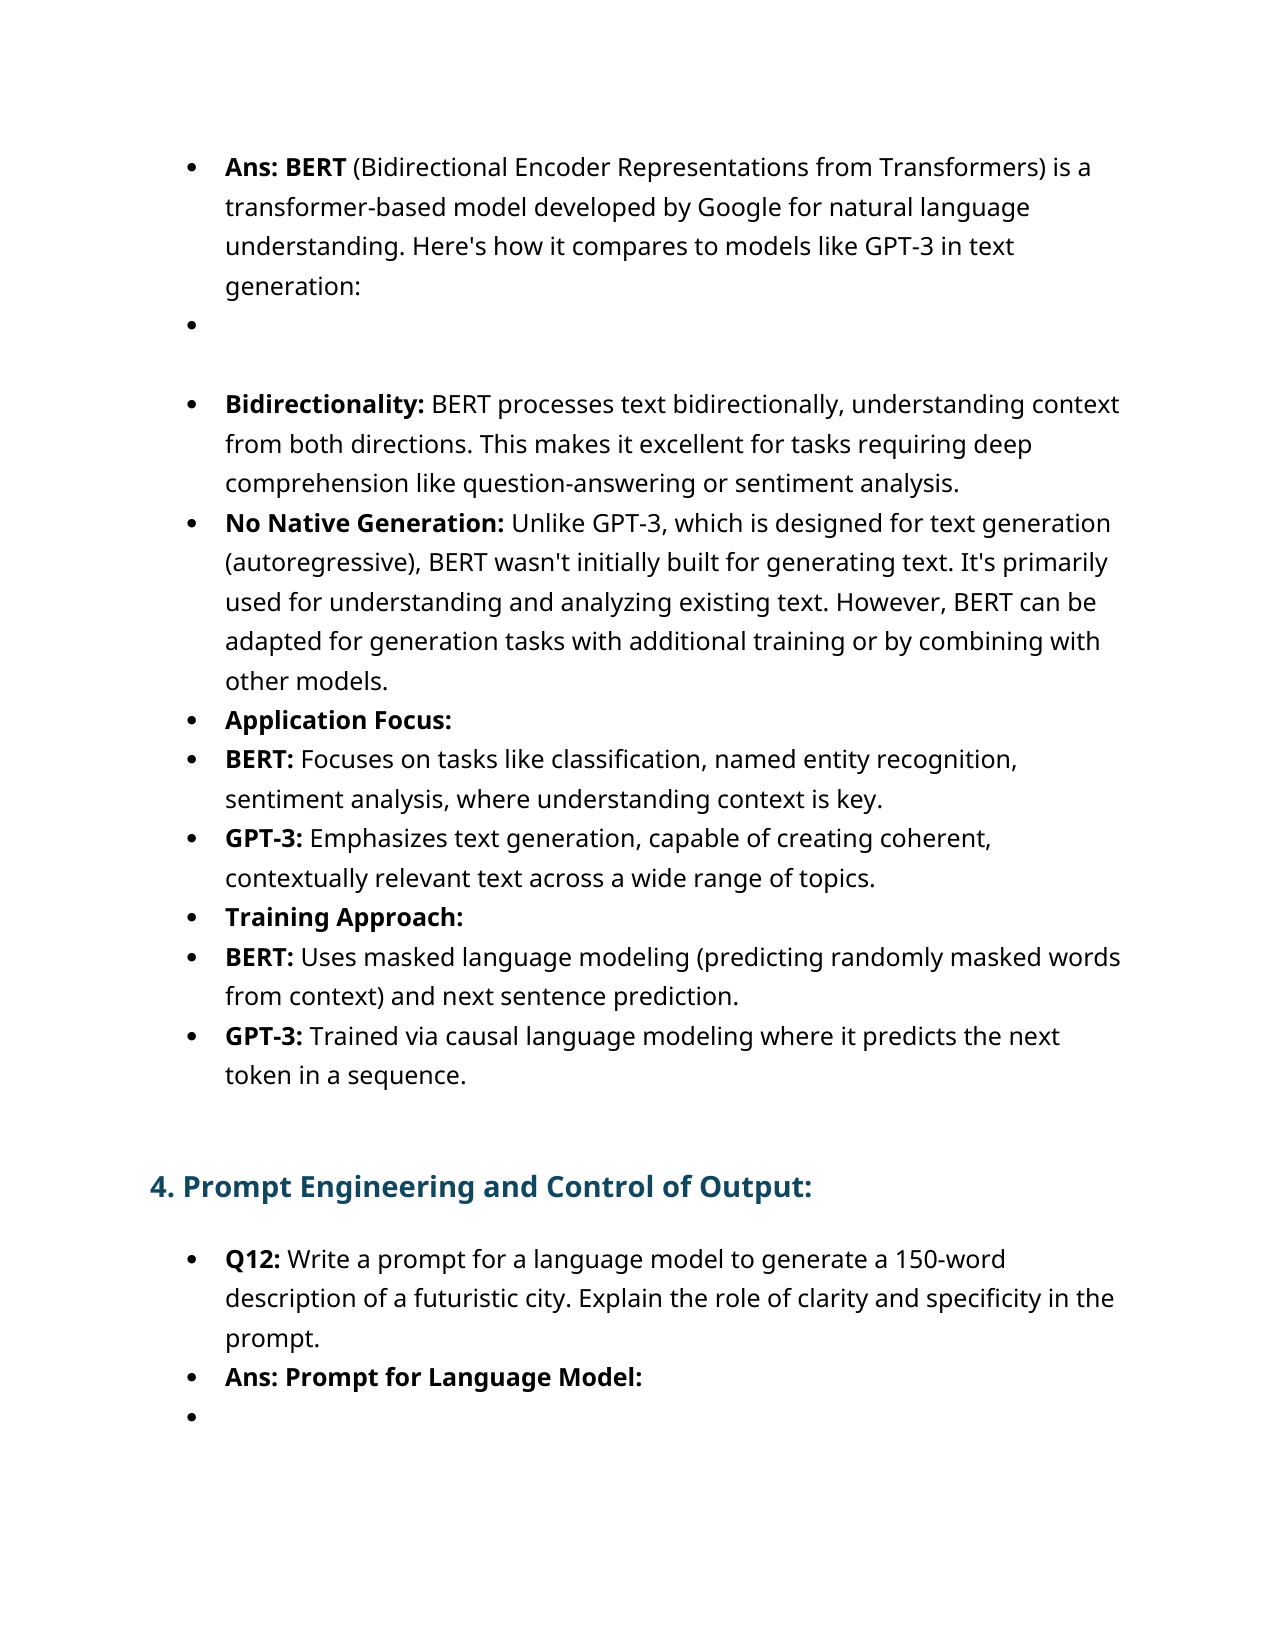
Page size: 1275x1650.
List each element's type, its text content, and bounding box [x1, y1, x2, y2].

list BERT: Focuses on tasks like classification, named entity recognition, sentiment analysis, where understanding context is key. [187, 742, 1125, 816]
subtitle 4. Prompt Engineering and Control of Output: [150, 1166, 1125, 1206]
list Ans: Prompt for Language Model: [187, 1360, 1125, 1394]
list BERT: Uses masked language modeling (predicting randomly masked words from context) and next sentence prediction. [187, 939, 1125, 1013]
list Ans: BERT (Bidirectional Encoder Representations from Transformers) is a transformer-based model developed by Google for natural language understanding. Here's how it compares to models like GPT-3 in text generation: [187, 150, 1125, 302]
list No Native Generation: Unlike GPT-3, which is designed for text generation (autoregressive), BERT wasn't initially built for generating text. It's primarily used for understanding and analyzing existing text. However, BERT can be adapted for generation tasks with additional training or by combining with other models. [187, 505, 1125, 697]
list GPT-3: Emphasizes text generation, capable of creating coherent, contextually relevant text across a wide range of topics. [187, 821, 1125, 895]
list Bidirectionality: BERT processes text bidirectionally, understanding context from both directions. This makes it excellent for tasks requiring deep comprehension like question-answering or sentiment analysis. [187, 387, 1125, 500]
list Training Approach: [187, 900, 1125, 934]
list Q12: Write a prompt for a language model to generate a 150-word description of a futuristic city. Explain the role of clarity and specificity in the prompt. [187, 1241, 1125, 1354]
list GPT-3: Trained via causal language modeling where it predicts the next token in a sequence. [187, 1018, 1125, 1092]
list Application Focus: [187, 703, 1125, 737]
